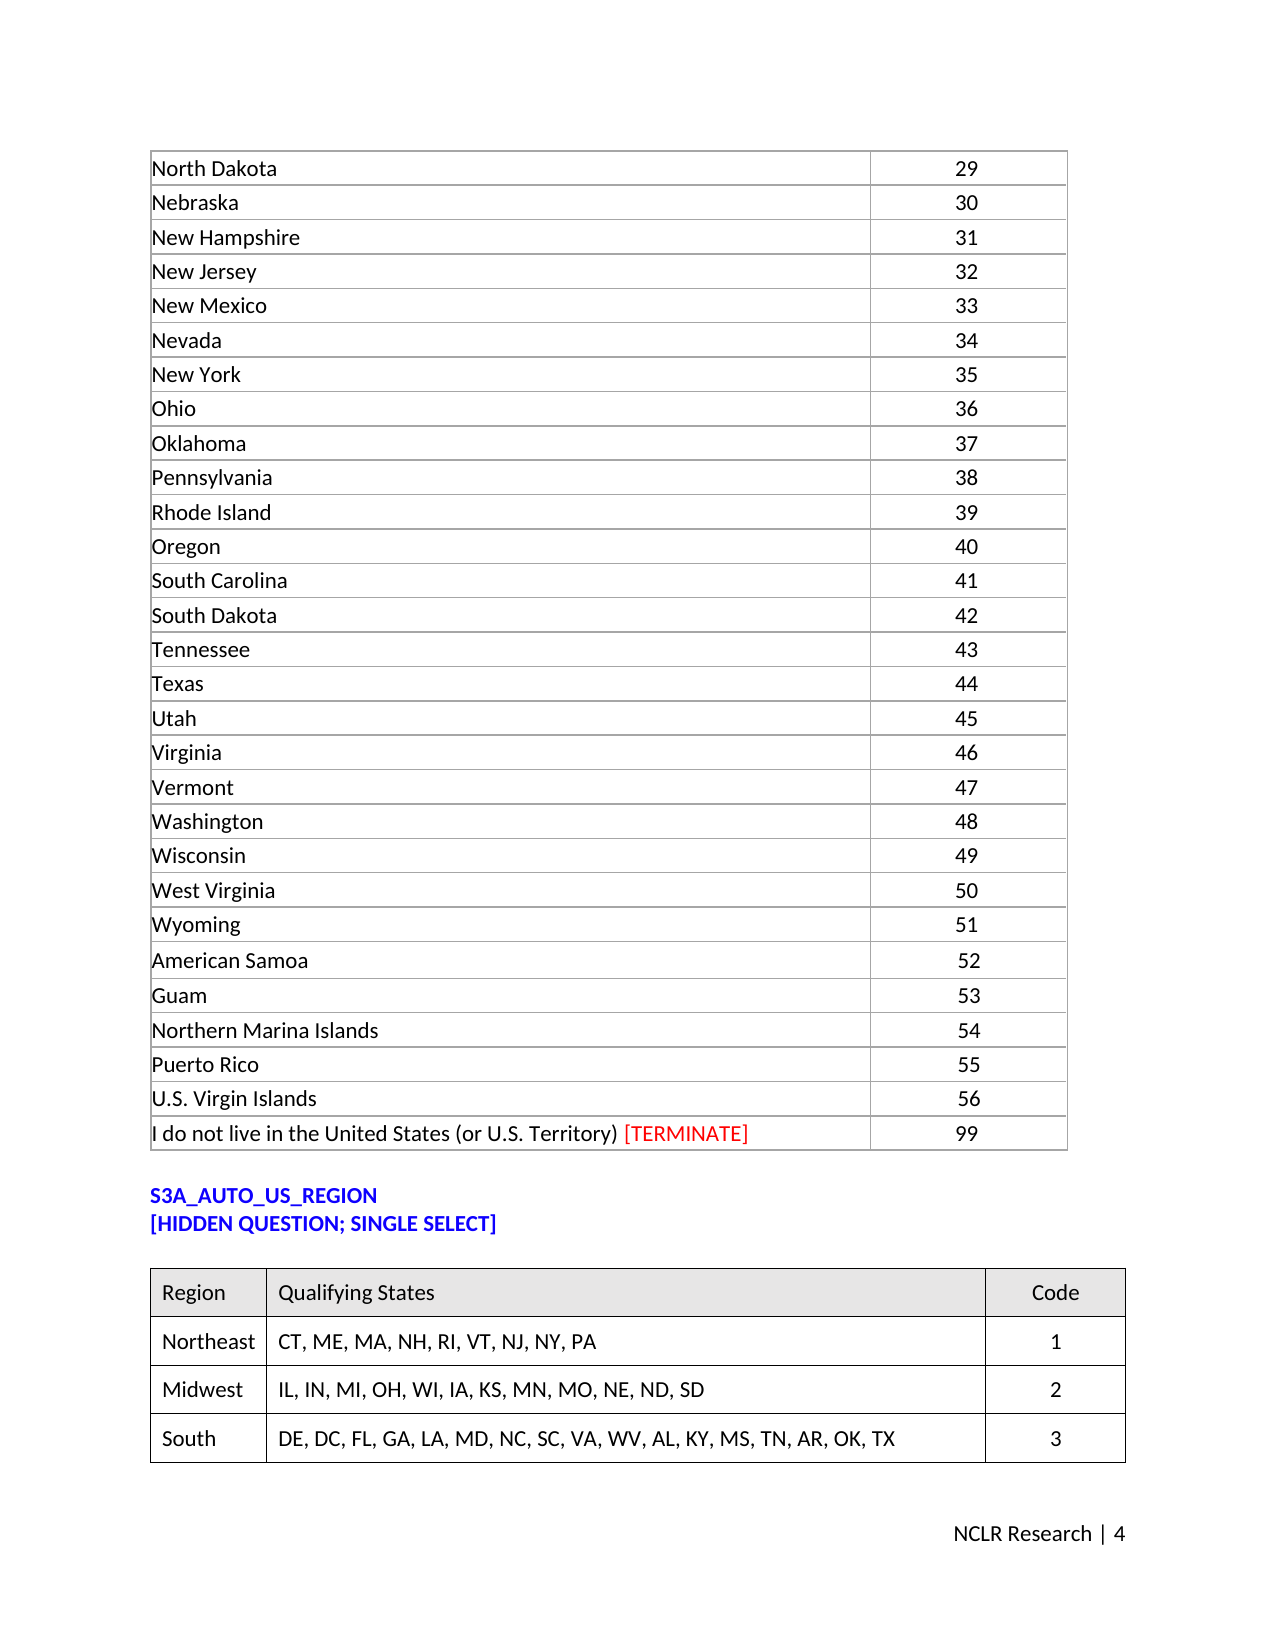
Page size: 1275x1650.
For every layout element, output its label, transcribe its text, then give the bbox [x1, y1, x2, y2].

table_cell 45 [871, 700, 1067, 734]
table_cell 54 [871, 1012, 1067, 1046]
table_cell 31 [871, 219, 1067, 253]
table_cell 99 [871, 1115, 1067, 1149]
table_cell 1 [986, 1317, 1125, 1365]
table_cell Guam [152, 979, 870, 1012]
table_cell North Dakota [152, 152, 870, 184]
table_cell 37 [871, 425, 1067, 459]
table_cell 55 [871, 1046, 1067, 1081]
table_cell 29 [871, 152, 1067, 184]
table_header Region [151, 1269, 266, 1316]
table_cell 53 [871, 978, 1067, 1012]
text S3A_AUTO_US_REGION [150, 1181, 1125, 1209]
table_cell 35 [871, 356, 1067, 391]
table_cell 51 [871, 906, 1067, 941]
table_cell New York [152, 358, 870, 391]
table_cell 47 [871, 769, 1067, 803]
table_cell Virginia [152, 736, 870, 769]
table_cell Wyoming [152, 908, 870, 941]
table_cell 49 [871, 838, 1067, 872]
table_cell Tennessee [152, 633, 870, 666]
text [HIDDEN QUESTION; SINGLE SELECT] [150, 1209, 1125, 1237]
table_cell Midwest [151, 1366, 266, 1413]
table_cell 39 [871, 494, 1067, 528]
table_cell 36 [871, 391, 1067, 425]
table_cell Northeast [151, 1317, 266, 1365]
table_cell New Mexico [152, 289, 870, 322]
table_header Qualifying States [267, 1269, 985, 1316]
table_cell 34 [871, 322, 1067, 356]
table_cell South Carolina [152, 564, 870, 597]
table_cell 2 [986, 1366, 1125, 1413]
table_cell Oregon [152, 530, 870, 562]
table_cell 46 [871, 734, 1067, 769]
table_cell U.S. Virgin Islands [152, 1082, 870, 1115]
table_cell Oklahoma [152, 427, 870, 459]
table_cell Wisconsin [152, 839, 870, 872]
table_cell South Dakota [152, 598, 870, 631]
table_cell 41 [871, 563, 1067, 597]
table_cell I do not live in the United States (or U.S. Territory) [TERMINATE] [152, 1117, 870, 1149]
table_cell 3 [986, 1414, 1125, 1462]
table_cell Washington [152, 805, 870, 837]
table_cell Nebraska [152, 186, 870, 219]
table_cell Vermont [152, 770, 870, 803]
table_cell Pennsylvania [152, 461, 870, 494]
table_cell 48 [871, 803, 1067, 837]
table_cell DE, DC, FL, GA, LA, MD, NC, SC, VA, WV, AL, KY, MS, TN, AR, OK, TX [267, 1414, 985, 1462]
table_cell 40 [871, 528, 1067, 562]
table_cell Nevada [152, 323, 870, 356]
table_cell Rhode Island [152, 495, 870, 528]
table_cell 38 [871, 459, 1067, 494]
table_cell CT, ME, MA, NH, RI, VT, NJ, NY, PA [267, 1317, 985, 1365]
table_cell 30 [871, 184, 1067, 219]
table_cell IL, IN, MI, OH, WI, IA, KS, MN, MO, NE, ND, SD [267, 1366, 985, 1413]
table_cell Northern Marina Islands [152, 1013, 870, 1046]
table_cell 44 [871, 666, 1067, 700]
table_cell South [151, 1414, 266, 1462]
table_cell 42 [871, 597, 1067, 631]
table_cell 50 [871, 872, 1067, 906]
table_cell New Jersey [152, 255, 870, 287]
table_cell Utah [152, 702, 870, 734]
table_cell 32 [871, 253, 1067, 287]
table_cell 43 [871, 631, 1067, 666]
table_cell 33 [871, 288, 1067, 322]
table_cell American Samoa [152, 942, 870, 977]
table_cell Puerto Rico [152, 1048, 870, 1081]
table_cell 52 [871, 941, 1067, 977]
table_cell Texas [152, 667, 870, 700]
table_cell West Virginia [152, 873, 870, 906]
table_cell 56 [871, 1081, 1067, 1115]
table_cell Ohio [152, 392, 870, 425]
table_header Code [986, 1269, 1125, 1316]
table_cell New Hampshire [152, 220, 870, 253]
